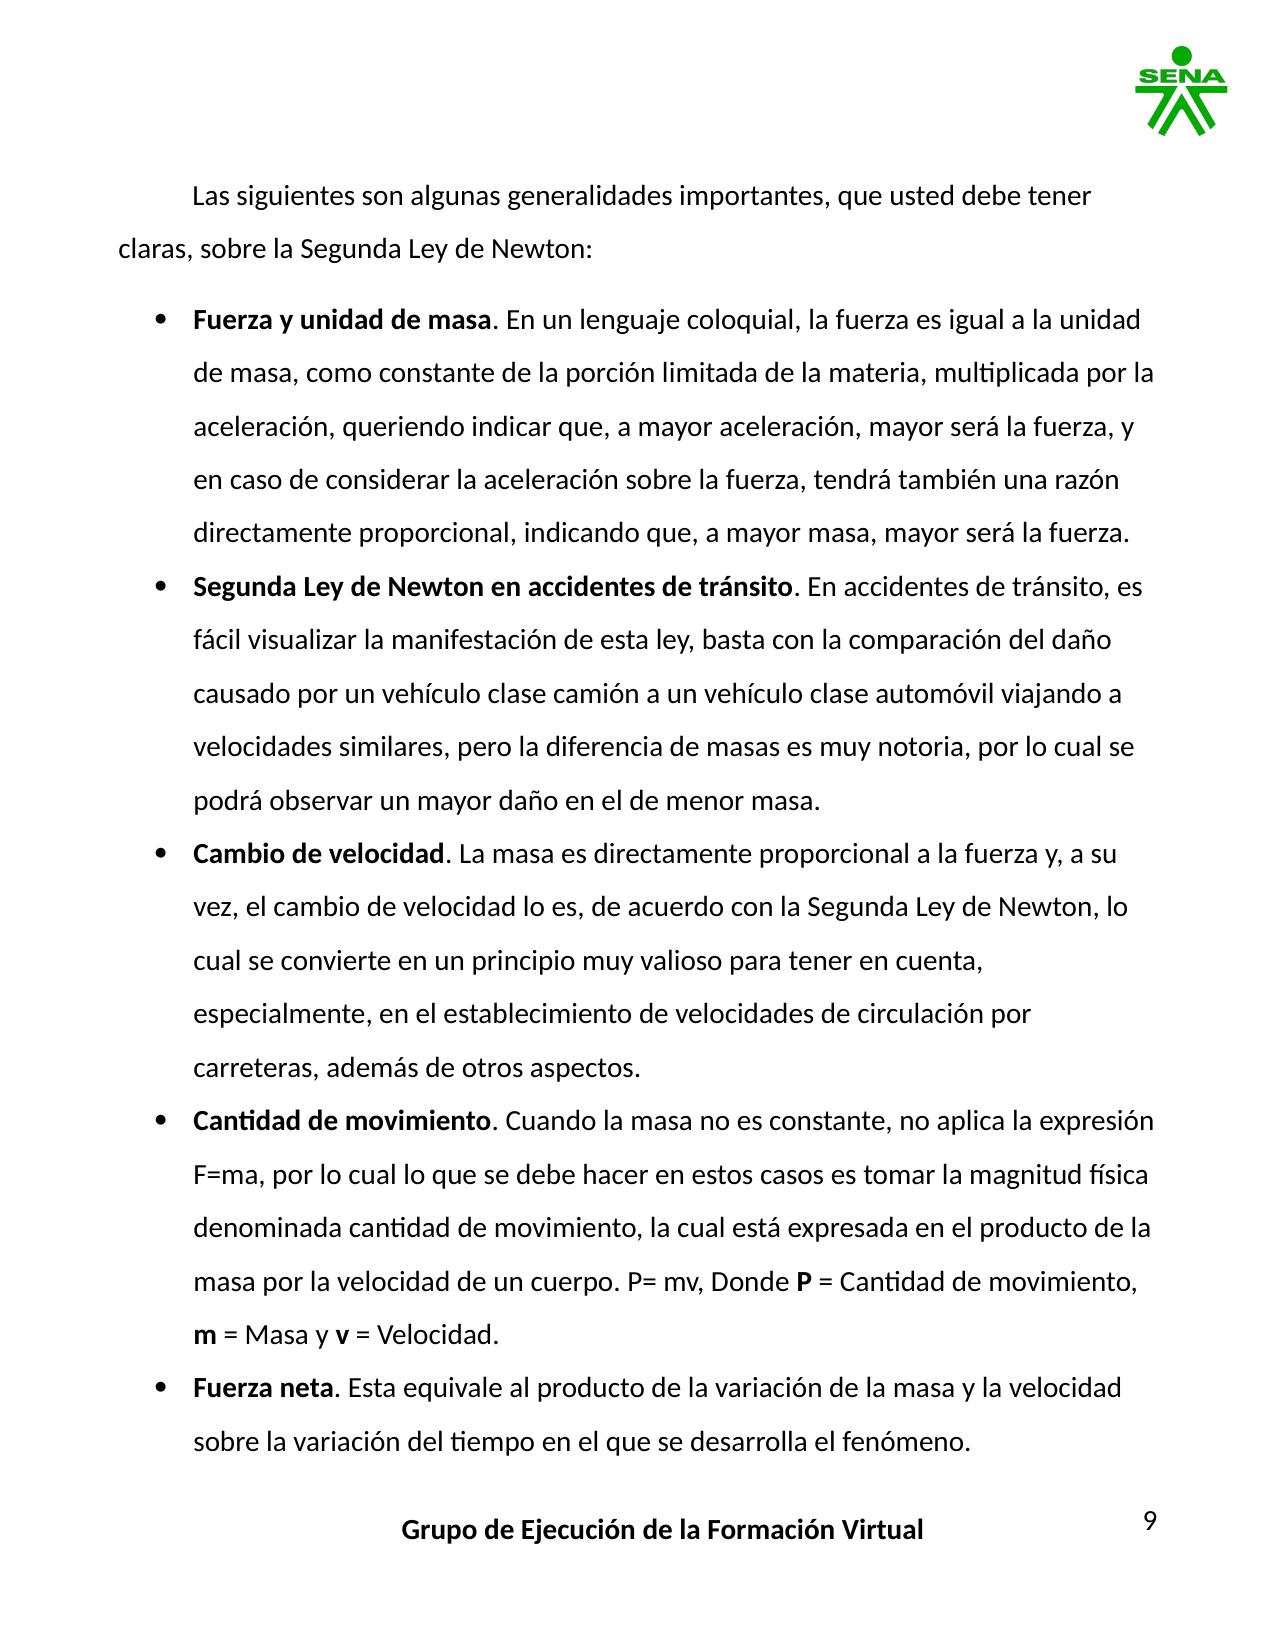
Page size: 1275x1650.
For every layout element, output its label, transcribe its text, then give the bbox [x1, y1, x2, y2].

picture [1135, 46, 1228, 136]
list Fuerza y unidad de masa. En un lenguaje coloquial, la fuerza es igual a la unidad de masa, como constante de la porción limitada de la materia, multiplicada por la aceleración, queriendo indicar que, a mayor aceleración, mayor será la fuerza, y en caso de considerar la aceleración sobre la fuerza, tendrá también una razón directamente proporcional, indicando que, a mayor masa, mayor será la fuerza. [156, 301, 1157, 550]
list Cantidad de movimiento. Cuando la masa no es constante, no aplica la expresión F=ma, por lo cual lo que se debe hacer en estos casos es tomar la magnitud física denominada cantidad de movimiento, la cual está expresada en el producto de la masa por la velocidad de un cuerpo. P= mv, Donde P = Cantidad de movimiento, m = Masa y v = Velocidad. [156, 1102, 1157, 1352]
list Segunda Ley de Newton en accidentes de tránsito. En accidentes de tránsito, es fácil visualizar la manifestación de esta ley, basta con la comparación del daño causado por un vehículo clase camión a un vehículo clase automóvil viajando a velocidades similares, pero la diferencia de masas es muy notoria, por lo cual se podrá observar un mayor daño en el de menor masa. [156, 568, 1157, 817]
text Las siguientes son algunas generalidades importantes, que usted debe tener claras, sobre la Segunda Ley de Newton: [118, 177, 1157, 266]
list Cambio de velocidad. La masa es directamente proporcional a la fuerza y, a su vez, el cambio de velocidad lo es, de acuerdo con la Segunda Ley de Newton, lo cual se convierte en un principio muy valioso para tener en cuenta, especialmente, en el establecimiento de velocidades de circulación por carreteras, además de otros aspectos. [156, 835, 1157, 1084]
list Fuerza neta. Esta equivale al producto de la variación de la masa y la velocidad sobre la variación del tiempo en el que se desarrolla el fenómeno. [156, 1369, 1157, 1458]
